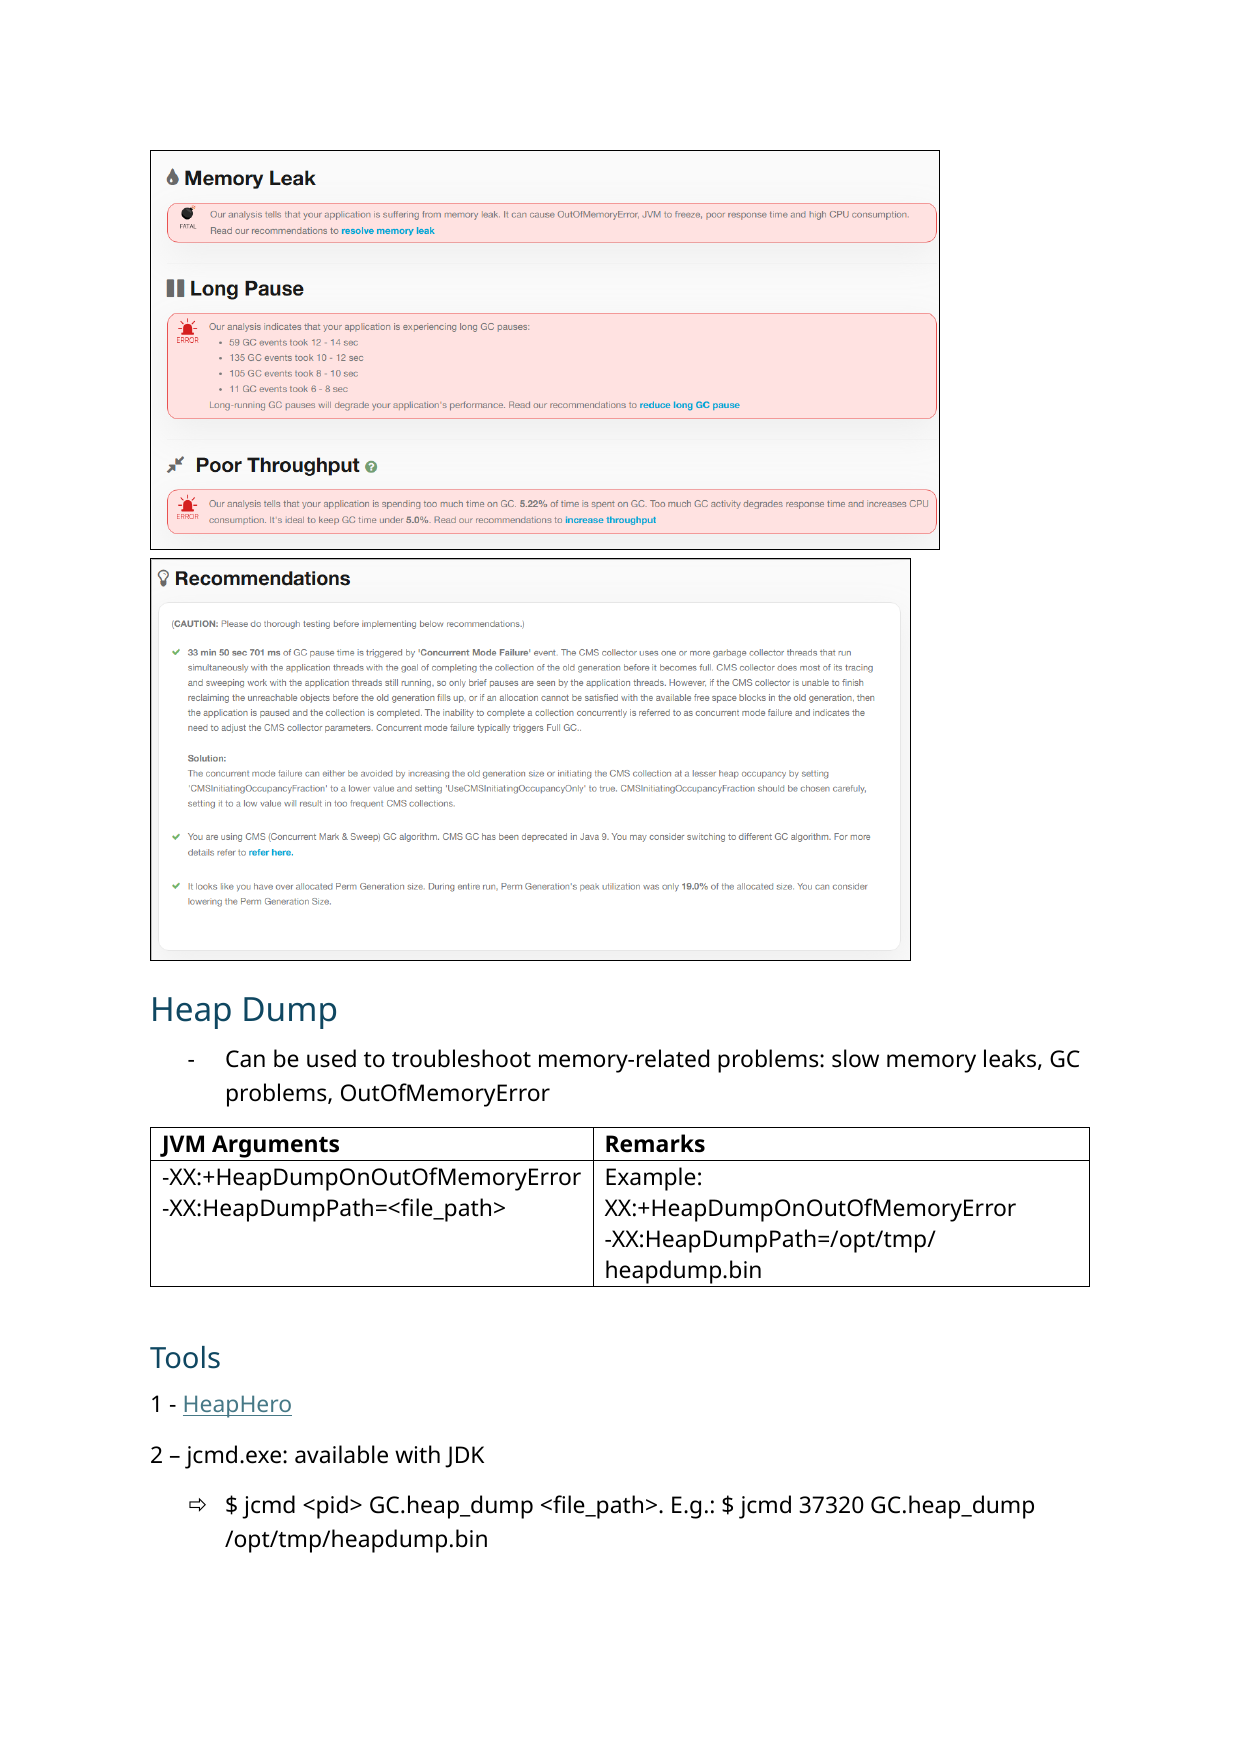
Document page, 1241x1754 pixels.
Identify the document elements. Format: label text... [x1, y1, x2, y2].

table_header JVM Arguments [151, 1128, 593, 1159]
subtitle Heap Dump [150, 986, 1090, 1031]
list $ jcmd <pid> GC.heap_dump <file_path>. E.g.: $ jcmd 37320 GC.heap_dump /opt/tmp/heapdump.bin [187, 1489, 1090, 1554]
picture [151, 151, 939, 549]
list Can be used to troubleshoot memory-related problems: slow memory leaks, GC problems, OutOfMemoryError [187, 1043, 1090, 1108]
table_cell Example: XX:+HeapDumpOnOutOfMemoryError -XX:HeapDumpPath=/opt/tmp/heapdump.bin [594, 1161, 1089, 1286]
text 1 - HeapHero [150, 1388, 1090, 1419]
table_cell -XX:+HeapDumpOnOutOfMemoryError -XX:HeapDumpPath=<file_path> [151, 1161, 593, 1286]
subtitle Tools [150, 1337, 1090, 1377]
picture [151, 559, 910, 960]
table_header Remarks [594, 1128, 1089, 1159]
text 2 – jcmd.exe: available with JDK [150, 1439, 1090, 1470]
